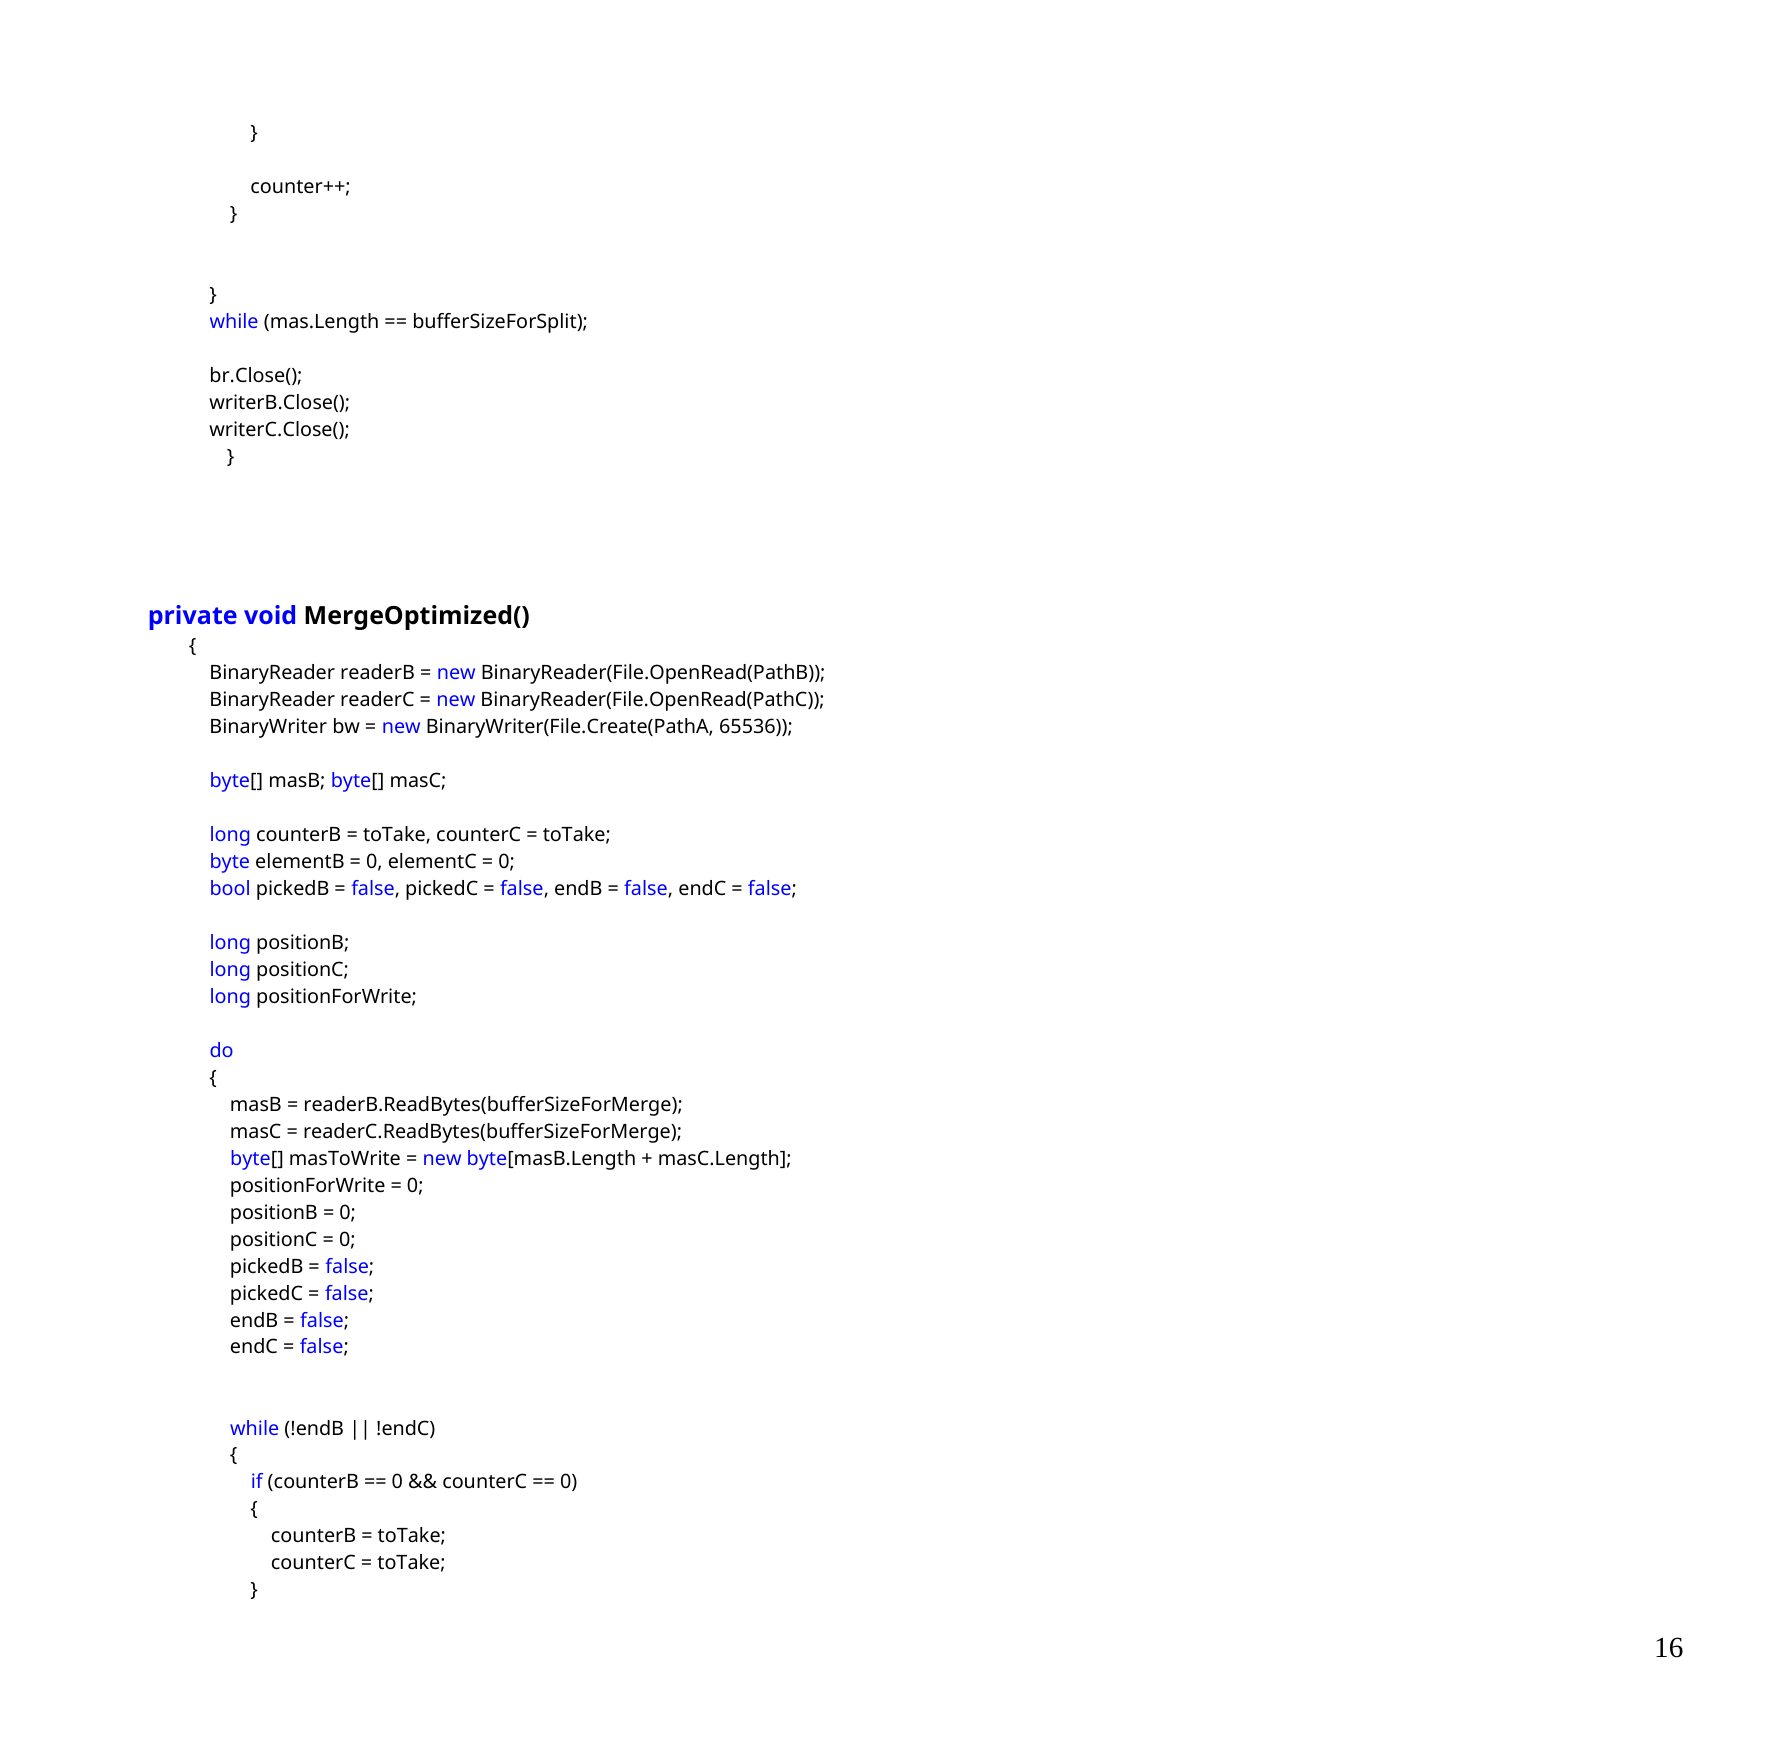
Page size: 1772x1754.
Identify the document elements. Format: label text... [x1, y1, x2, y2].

text masC = readerC.ReadBytes(bufferSizeForMerge); [148, 1117, 1683, 1144]
text counter++; [148, 172, 1683, 199]
text writerB.Close(); [148, 388, 1683, 415]
text masB = readerB.ReadBytes(bufferSizeForMerge); [148, 1090, 1683, 1117]
text while (mas.Length == bufferSizeForSplit); [148, 307, 1683, 334]
text pickedC = false; [148, 1279, 1683, 1306]
text } [148, 118, 1683, 145]
text long positionForWrite; [148, 982, 1683, 1009]
text pickedB = false; [148, 1252, 1683, 1279]
text BinaryReader readerB = new BinaryReader(File.OpenRead(PathB)); [148, 658, 1683, 685]
text if (counterB == 0 && counterC == 0) [148, 1468, 1683, 1495]
text while (!endB || !endC) [148, 1414, 1683, 1441]
text BinaryWriter bw = new BinaryWriter(File.Create(PathA, 65536)); [148, 712, 1683, 739]
text } [148, 1576, 1683, 1603]
text do [148, 1036, 1683, 1063]
text } [148, 280, 1683, 307]
text } [148, 442, 1683, 469]
text long positionB; [148, 928, 1683, 955]
text br.Close(); [148, 361, 1683, 388]
text bool pickedB = false, pickedC = false, endB = false, endC = false; [148, 874, 1683, 901]
text positionC = 0; [148, 1225, 1683, 1252]
text long positionC; [148, 955, 1683, 982]
text byte[] masToWrite = new byte[masB.Length + masC.Length]; [148, 1144, 1683, 1171]
text counterC = toTake; [148, 1549, 1683, 1576]
text byte[] masB; byte[] masC; [148, 766, 1683, 793]
text private void MergeOptimized() [148, 597, 1683, 631]
text } [148, 199, 1683, 226]
text endC = false; [148, 1333, 1683, 1360]
text byte elementB = 0, elementC = 0; [148, 847, 1683, 874]
text positionB = 0; [148, 1198, 1683, 1225]
text positionForWrite = 0; [148, 1171, 1683, 1198]
text { [148, 1495, 1683, 1522]
text writerC.Close(); [148, 415, 1683, 442]
text long counterB = toTake, counterC = toTake; [148, 820, 1683, 847]
text { [148, 631, 1683, 658]
text counterB = toTake; [148, 1522, 1683, 1549]
text { [148, 1441, 1683, 1468]
text { [148, 1063, 1683, 1090]
text endB = false; [148, 1306, 1683, 1333]
text BinaryReader readerC = new BinaryReader(File.OpenRead(PathC)); [148, 685, 1683, 712]
